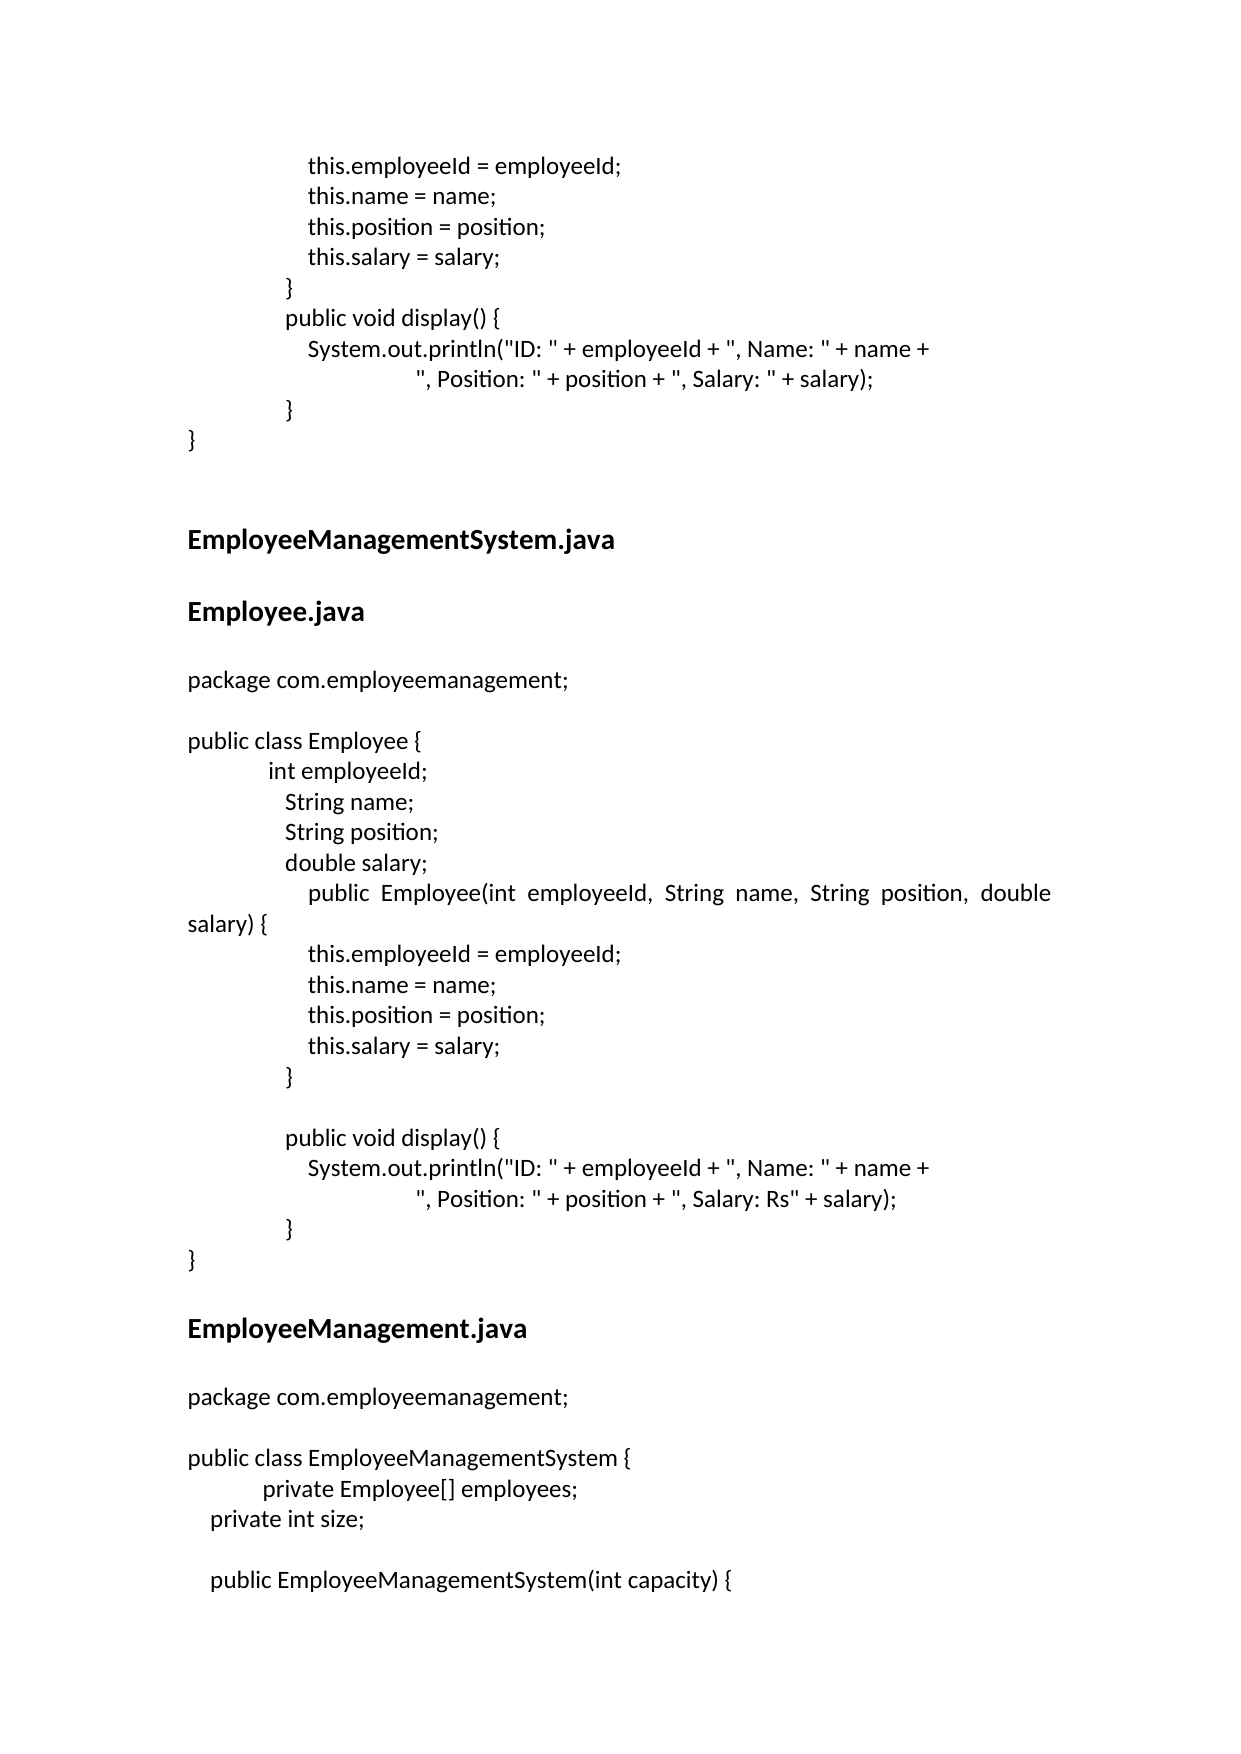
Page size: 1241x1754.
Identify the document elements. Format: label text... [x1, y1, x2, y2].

text private int size; [187, 1503, 1053, 1534]
text Employee.java [187, 593, 1053, 628]
text package com.employeemanagement; [187, 664, 1053, 694]
text EmployeeManagementSystem.java [187, 521, 1053, 557]
text String name; [187, 786, 1053, 816]
text int employeeId; [187, 755, 1053, 786]
text public class Employee { [187, 725, 1053, 755]
text } [187, 1244, 1053, 1274]
text public void display() { [187, 303, 1053, 333]
text } [187, 425, 1053, 455]
text public void display() { [187, 1122, 1053, 1152]
text this.salary = salary; [187, 1030, 1053, 1061]
text } [187, 1061, 1053, 1091]
text this.employeeId = employeeId; [187, 938, 1053, 969]
text String position; [187, 816, 1053, 847]
text this.name = name; [187, 181, 1053, 211]
text } [187, 394, 1053, 425]
text this.name = name; [187, 969, 1053, 999]
text public EmployeeManagementSystem(int capacity) { [187, 1564, 1053, 1595]
text this.position = position; [187, 999, 1053, 1030]
text EmployeeManagement.java [187, 1310, 1053, 1346]
text this.position = position; [187, 211, 1053, 242]
text } [187, 272, 1053, 303]
text private Employee[] employees; [187, 1473, 1053, 1503]
text System.out.println("ID: " + employeeId + ", Name: " + name + [187, 1152, 1053, 1183]
text public class EmployeeManagementSystem { [187, 1442, 1053, 1473]
text ", Position: " + position + ", Salary: Rs" + salary); [187, 1183, 1053, 1213]
text this.employeeId = employeeId; [187, 150, 1053, 181]
text ", Position: " + position + ", Salary: " + salary); [187, 364, 1053, 394]
text this.salary = salary; [187, 242, 1053, 272]
text } [187, 1213, 1053, 1244]
text double salary; [187, 847, 1053, 877]
text package com.employeemanagement; [187, 1381, 1053, 1412]
text public Employee(int employeeId, String name, String position, double salary) { [187, 877, 1053, 938]
text System.out.println("ID: " + employeeId + ", Name: " + name + [187, 333, 1053, 364]
